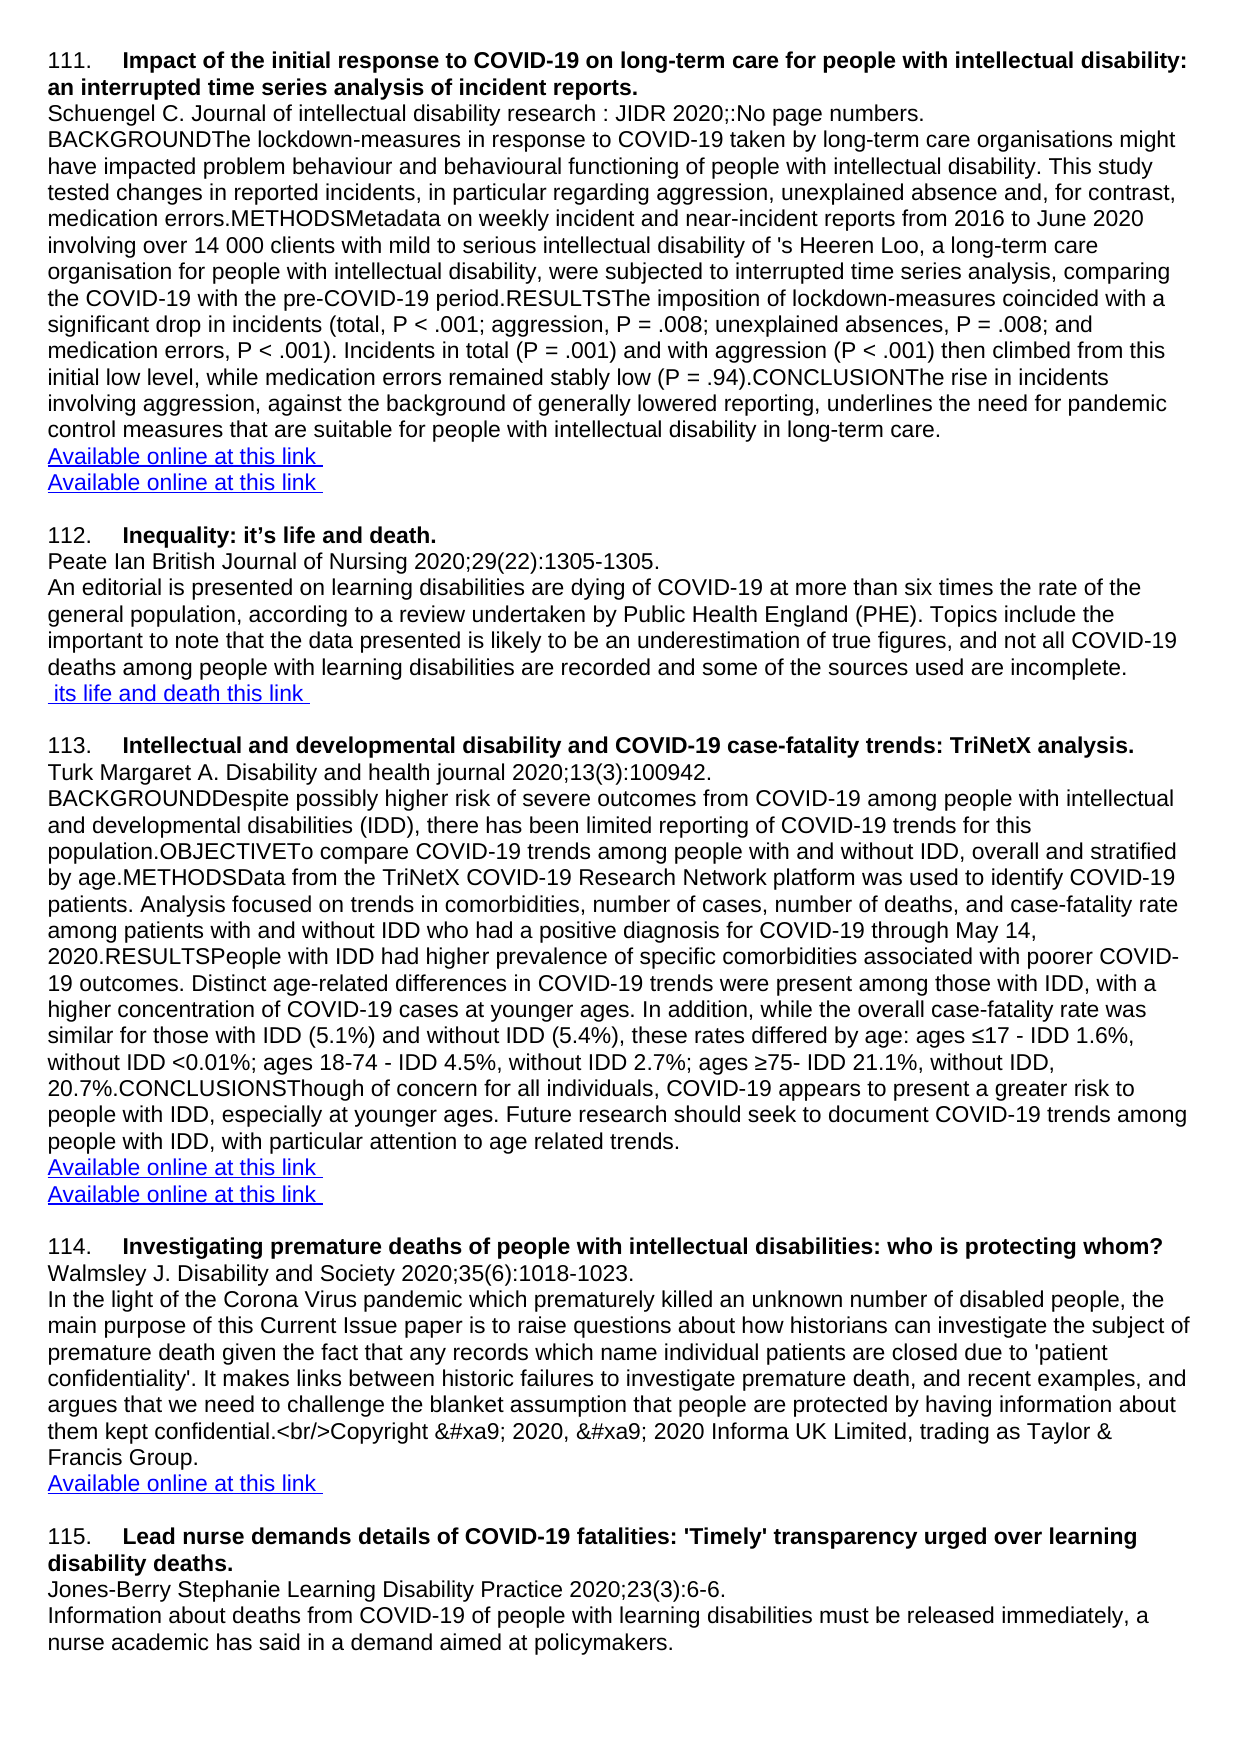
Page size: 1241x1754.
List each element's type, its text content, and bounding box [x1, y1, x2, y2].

text its life and death this link [47, 680, 1193, 706]
text An editorial is presented on learning disabilities are dying of COVID-19 at more than six times the rate of the general population, according to a review undertaken by Public Health England (PHE). Topics include the important to note that the data presented is likely to be an underestimation of true figures, and not all COVID-19 deaths among people with learning disabilities are recorded and some of the sources used are incomplete. [47, 574, 1193, 680]
text Available online at this link [47, 1154, 1193, 1181]
text Available online at this link [47, 1181, 1193, 1207]
list Lead nurse demands details of COVID-19 fatalities: 'Timely' transparency urged over learning disability deaths. Jones-Berry Stephanie Learning Disability Practice 2020;23(3):6-6. [47, 1523, 1193, 1602]
text Available online at this link [47, 469, 1193, 495]
list Impact of the initial response to COVID-19 on long-term care for people with intellectual disability: an interrupted time series analysis of incident reports. Schuengel C. Journal of intellectual disability research : JIDR 2020;:No page numbers. [47, 47, 1193, 126]
list Inequality: it’s life and death. Peate Ian British Journal of Nursing 2020;29(22):1305-1305. [47, 522, 1193, 574]
text Available online at this link [47, 1470, 1193, 1497]
text BACKGROUNDDespite possibly higher risk of severe outcomes from COVID-19 among people with intellectual and developmental disabilities (IDD), there has been limited reporting of COVID-19 trends for this population.OBJECTIVETo compare COVID-19 trends among people with and without IDD, overall and stratified by age.METHODSData from the TriNetX COVID-19 Research Network platform was used to identify COVID-19 patients. Analysis focused on trends in comorbidities, number of cases, number of deaths, and case-fatality rate among patients with and without IDD who had a positive diagnosis for COVID-19 through May 14, 2020.RESULTSPeople with IDD had higher prevalence of specific comorbidities associated with poorer COVID-19 outcomes. Distinct age-related differences in COVID-19 trends were present among those with IDD, with a higher concentration of COVID-19 cases at younger ages. In addition, while the overall case-fatality rate was similar for those with IDD (5.1%) and without IDD (5.4%), these rates differed by age: ages ≤17 - IDD 1.6%, without IDD <0.01%; ages 18-74 - IDD 4.5%, without IDD 2.7%; ages ≥75- IDD 21.1%, without IDD, 20.7%.CONCLUSIONSThough of concern for all individuals, COVID-19 appears to present a greater risk to people with IDD, especially at younger ages. Future research should seek to document COVID-19 trends among people with IDD, with particular attention to age related trends. [47, 785, 1193, 1154]
text Information about deaths from COVID-19 of people with learning disabilities must be released immediately, a nurse academic has said in a demand aimed at policymakers. [47, 1602, 1193, 1655]
list Intellectual and developmental disability and COVID-19 case-fatality trends: TriNetX analysis. Turk Margaret A. Disability and health journal 2020;13(3):100942. [47, 732, 1193, 785]
text BACKGROUNDThe lockdown-measures in response to COVID-19 taken by long-term care organisations might have impacted problem behaviour and behavioural functioning of people with intellectual disability. This study tested changes in reported incidents, in particular regarding aggression, unexplained absence and, for contrast, medication errors.METHODSMetadata on weekly incident and near-incident reports from 2016 to June 2020 involving over 14 000 clients with mild to serious intellectual disability of 's Heeren Loo, a long-term care organisation for people with intellectual disability, were subjected to interrupted time series analysis, comparing the COVID-19 with the pre-COVID-19 period.RESULTSThe imposition of lockdown-measures coincided with a significant drop in incidents (total, P < .001; aggression, P = .008; unexplained absences, P = .008; and medication errors, P < .001). Incidents in total (P = .001) and with aggression (P < .001) then climbed from this initial low level, while medication errors remained stably low (P = .94).CONCLUSIONThe rise in incidents involving aggression, against the background of generally lowered reporting, underlines the need for pandemic control measures that are suitable for people with intellectual disability in long-term care. [47, 126, 1193, 443]
text In the light of the Corona Virus pandemic which prematurely killed an unknown number of disabled people, the main purpose of this Current Issue paper is to raise questions about how historians can investigate the subject of premature death given the fact that any records which name individual patients are closed due to 'patient confidentiality'. It makes links between historic failures to investigate premature death, and recent examples, and argues that we need to challenge the blanket assumption that people are protected by having information about them kept confidential.<br/>Copyright &#xa9; 2020, &#xa9; 2020 Informa UK Limited, trading as Taylor & Francis Group. [47, 1286, 1193, 1470]
list Investigating premature deaths of people with intellectual disabilities: who is protecting whom? Walmsley J. Disability and Society 2020;35(6):1018-1023. [47, 1233, 1193, 1286]
text Available online at this link [47, 443, 1193, 469]
